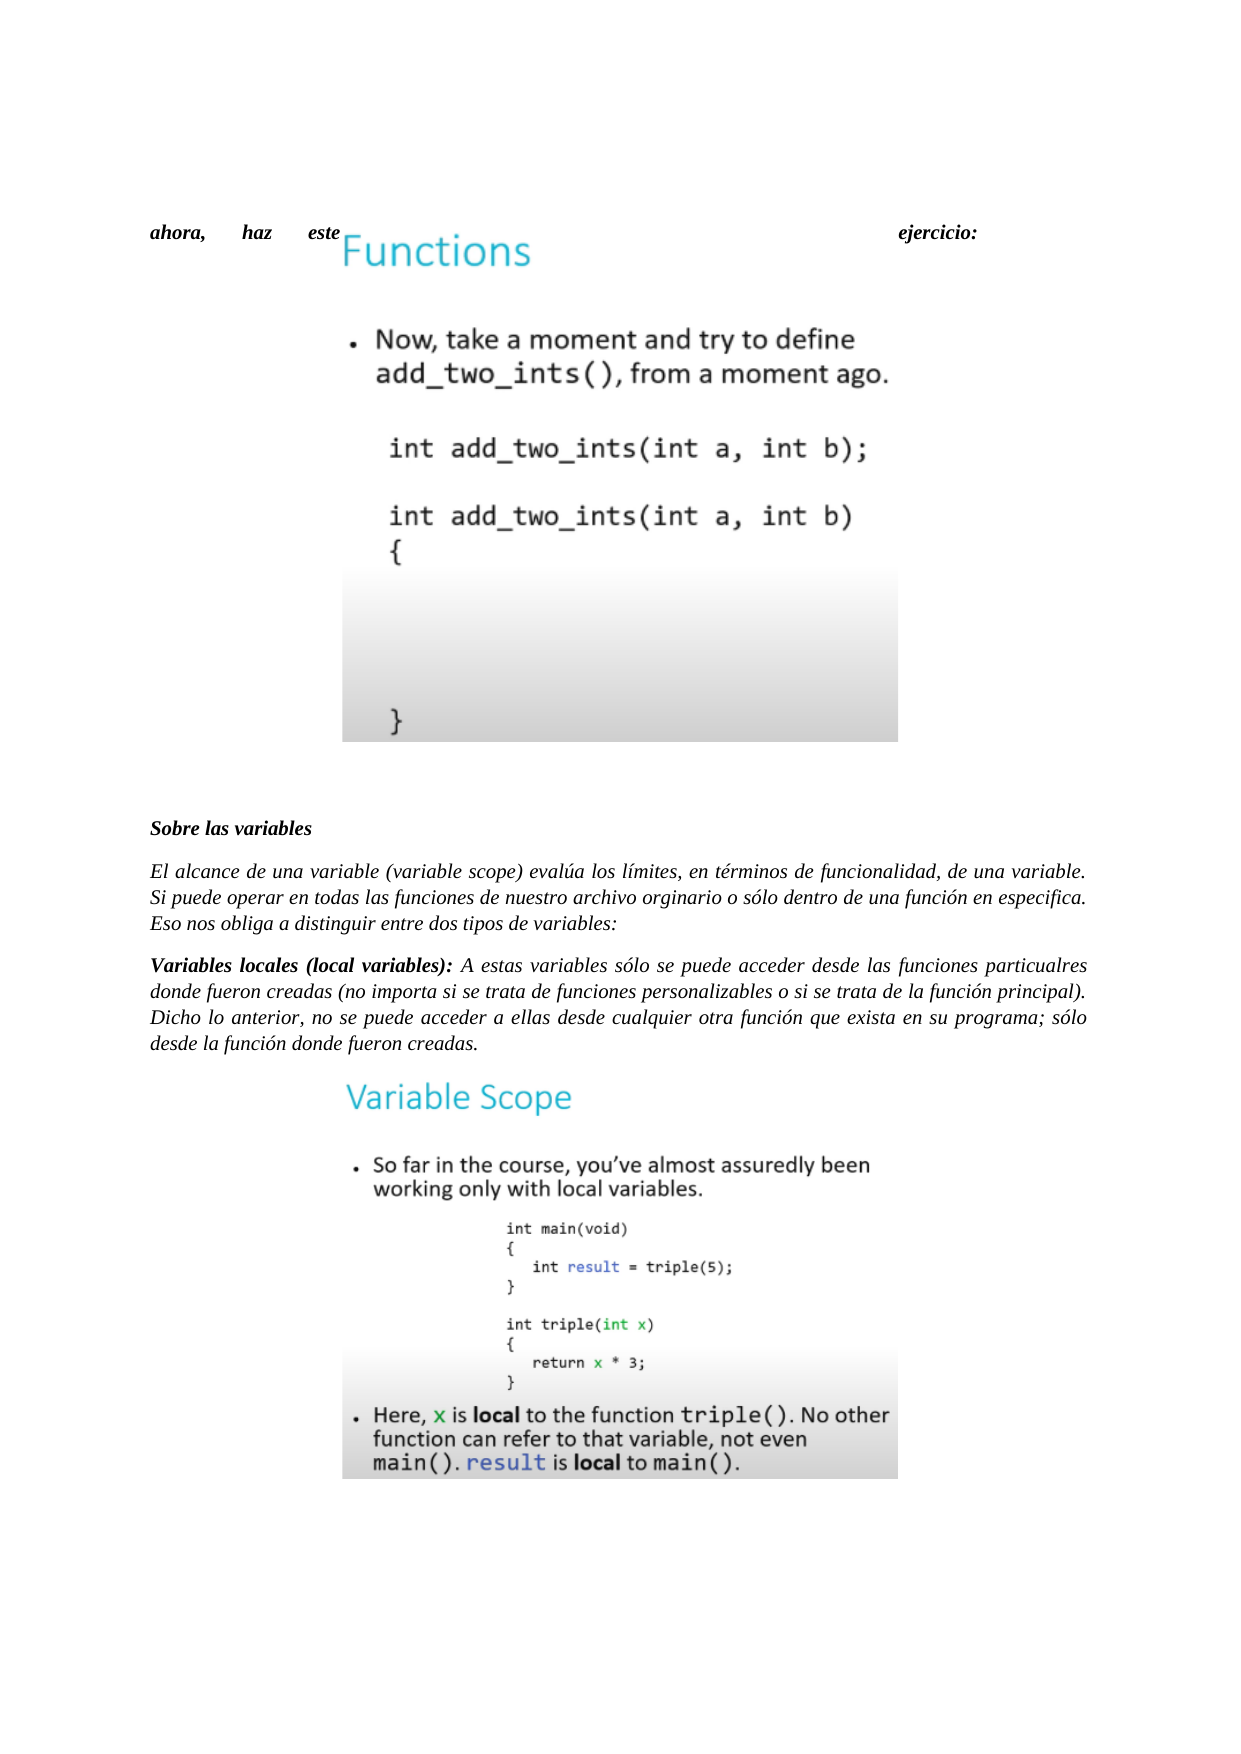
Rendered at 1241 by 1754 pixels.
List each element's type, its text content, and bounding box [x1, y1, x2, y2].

picture [342, 231, 899, 742]
picture [342, 1079, 898, 1479]
list Sobre las variables [150, 816, 1090, 840]
list El alcance de una variable (variable scope) evalúa los límites, en términos de funcionalidad, de una variable. Si puede operar en todas las funciones de nuestro archivo orginario o sólo dentro de una función en especifica. Eso nos obliga a distinguir entre dos tipos de variables: [150, 859, 1090, 935]
list ahora, haz este ejercicio: [150, 220, 1090, 244]
list Variables locales (local variables): A estas variables sólo se puede acceder desde las funciones particualres donde fueron creadas (no importa si se trata de funciones personalizables o si se trata de la función principal). Dicho lo anterior, no se puede acceder a ellas desde cualquier otra función que exista en su programa; sólo desde la función donde fueron creadas. [150, 953, 1090, 1055]
